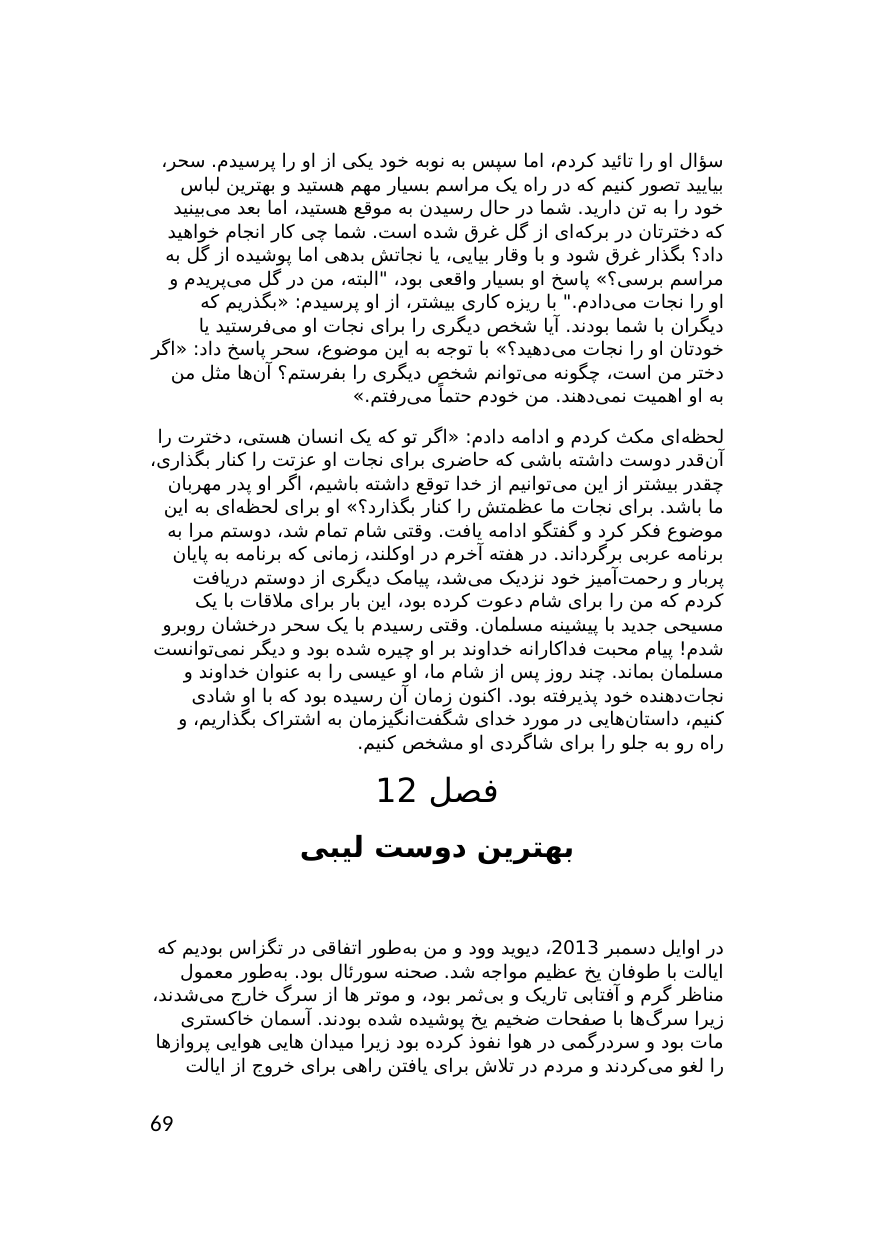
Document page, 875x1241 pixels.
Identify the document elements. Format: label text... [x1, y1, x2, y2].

text فصل 12 [150, 772, 724, 811]
text بهترین دوست لیبی [150, 830, 724, 864]
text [150, 937, 724, 1077]
text لحظه‌ای مکث کردم و ادامه دادم: «اگر تو که یک انسان هستی، دخترت را آن‌قدر دوست داشته باشی که حاضری برای نجات او عزتت را کنار بگذاری، چقدر بیشتر از این می‌توانیم از خدا توقع داشته باشیم، اگر او پدر مهربان ما باشد. برای نجات ما عظمتش را کنار بگذارد؟» او برای لحظه‌ای به این موضوع فکر کرد و گفتگو ادامه یافت. وقتی شام تمام شد، دوستم مرا به برنامه عربی برگرداند. در هفته آخرم در اوکلند، زمانی که برنامه به پایان پربار و رحمت‌آمیز خود نزدیک می‌شد، پیامک دیگری از دوستم دریافت کردم که من را برای شام دعوت کرده بود، این بار برای ملاقات با یک مسیحی جدید با پیشینه مسلمان. وقتی رسیدم با یک سحر درخشان روبرو شدم! پیام محبت فداکارانه خداوند بر او چیره شده بود و دیگر نمی‌توانست مسلمان بماند. چند روز پس از شام ما، او عیسی را به عنوان خداوند و نجات‌دهنده خود پذیرفته بود. اکنون زمان آن رسیده بود که با او شادی کنیم، داستان‌هایی در مورد خدای شگفت‌انگیزمان به اشتراک بگذاریم، و راه رو به جلو را برای شاگردی او مشخص کنیم. [150, 426, 724, 753]
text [150, 150, 724, 407]
